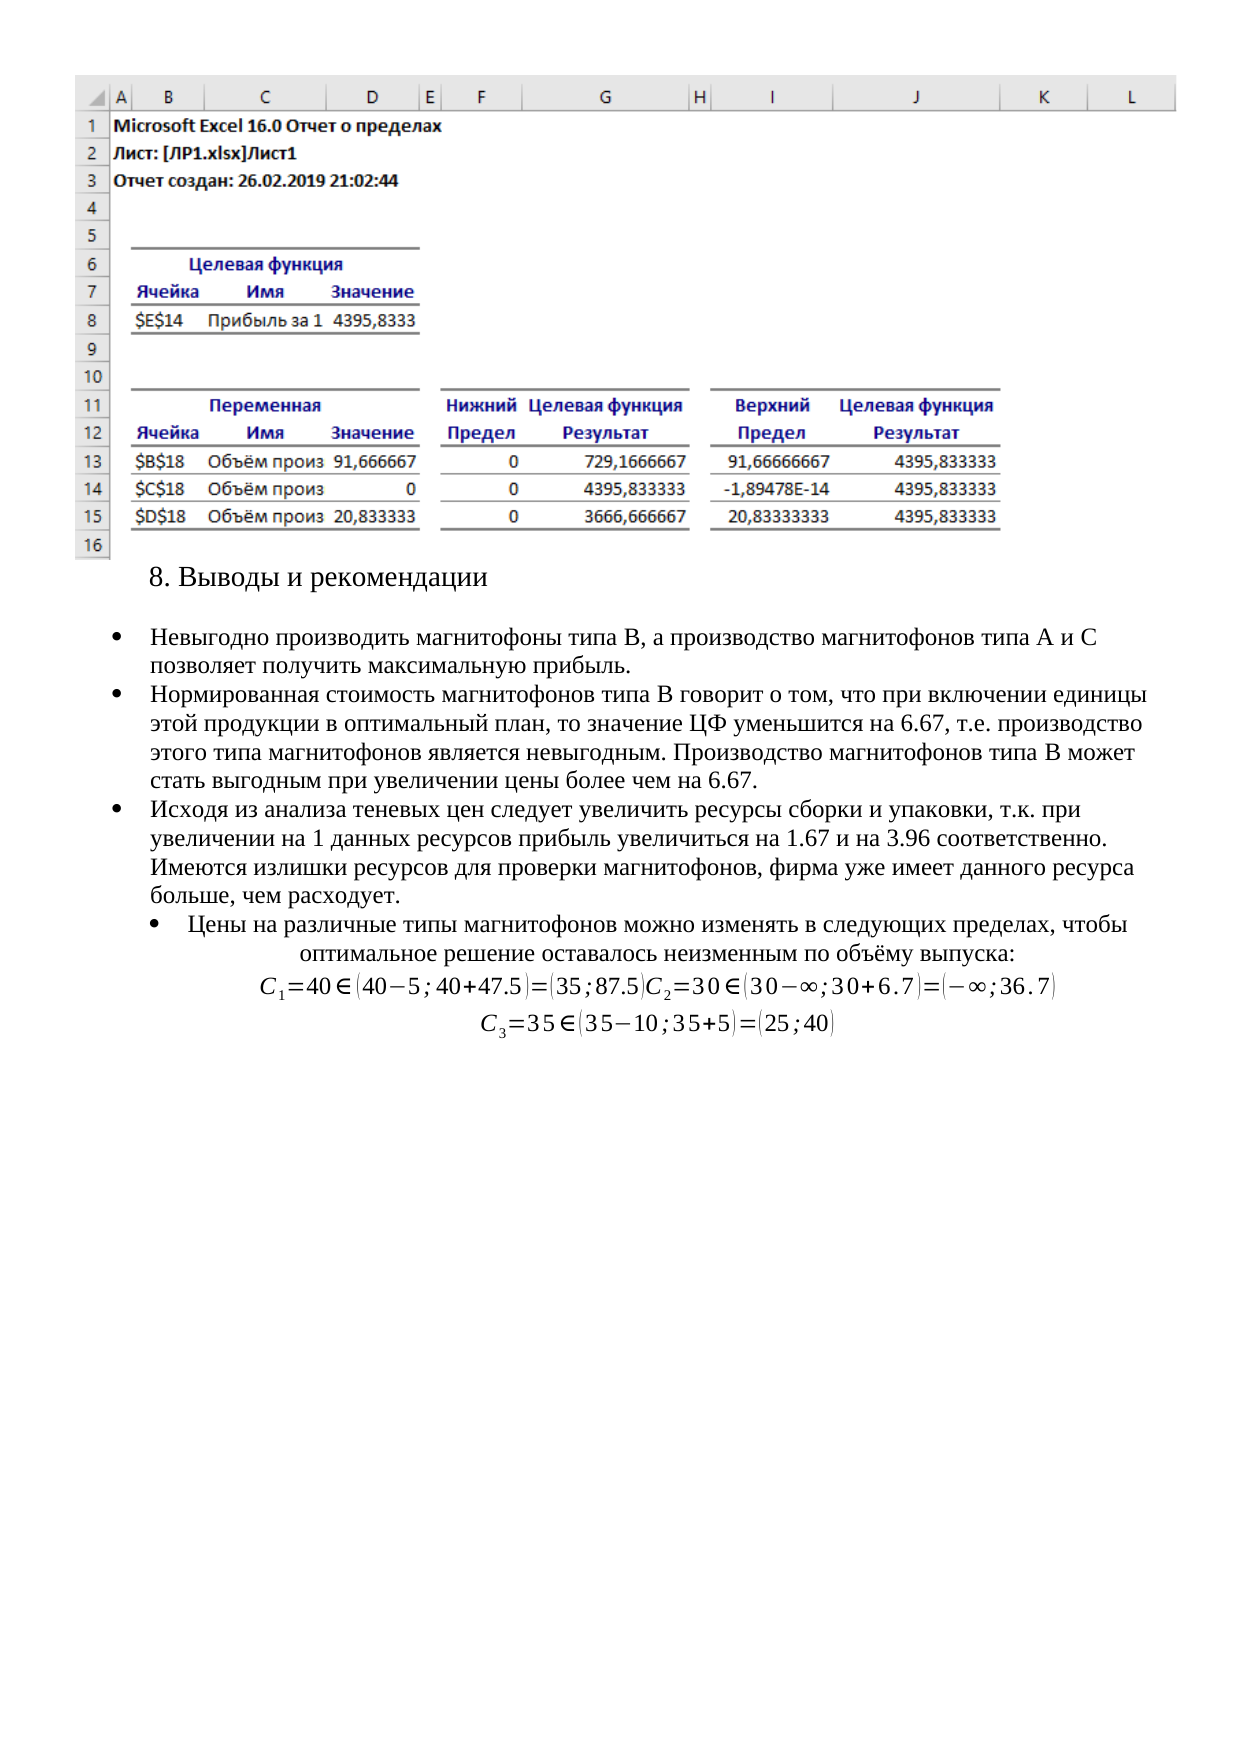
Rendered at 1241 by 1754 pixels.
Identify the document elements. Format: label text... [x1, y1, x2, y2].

list Цены на различные типы магнитофонов можно изменять в следующих пределах, чтобы оптимальное решение оставалось неизменным по объёму выпуска: [112, 909, 1165, 1041]
picture [75, 75, 1177, 560]
list Исходя из анализа теневых цен следует увеличить ресурсы сборки и упаковки, т.к. при увеличении на 1 данных ресурсов прибыль увеличиться на 1.67 и на 3.96 соответственно. Имеются излишки ресурсов для проверки магнитофонов, фирма уже имеет данного ресурса больше, чем расходует. [112, 794, 1165, 909]
list Невыгодно производить магнитофоны типа B, а производство магнитофонов типа А и C позволяет получить максимальную прибыль. [112, 622, 1165, 679]
list Нормированная стоимость магнитофонов типа B говорит о том, что при включении единицы этой продукции в оптимальный план, то значение ЦФ уменьшится на 6.67, т.е. производство этого типа магнитофонов является невыгодным. Производство магнитофонов типа B может стать выгодным при увеличении цены более чем на 6.67. [112, 679, 1165, 794]
text 8. Выводы и рекомендации [75, 560, 1165, 593]
